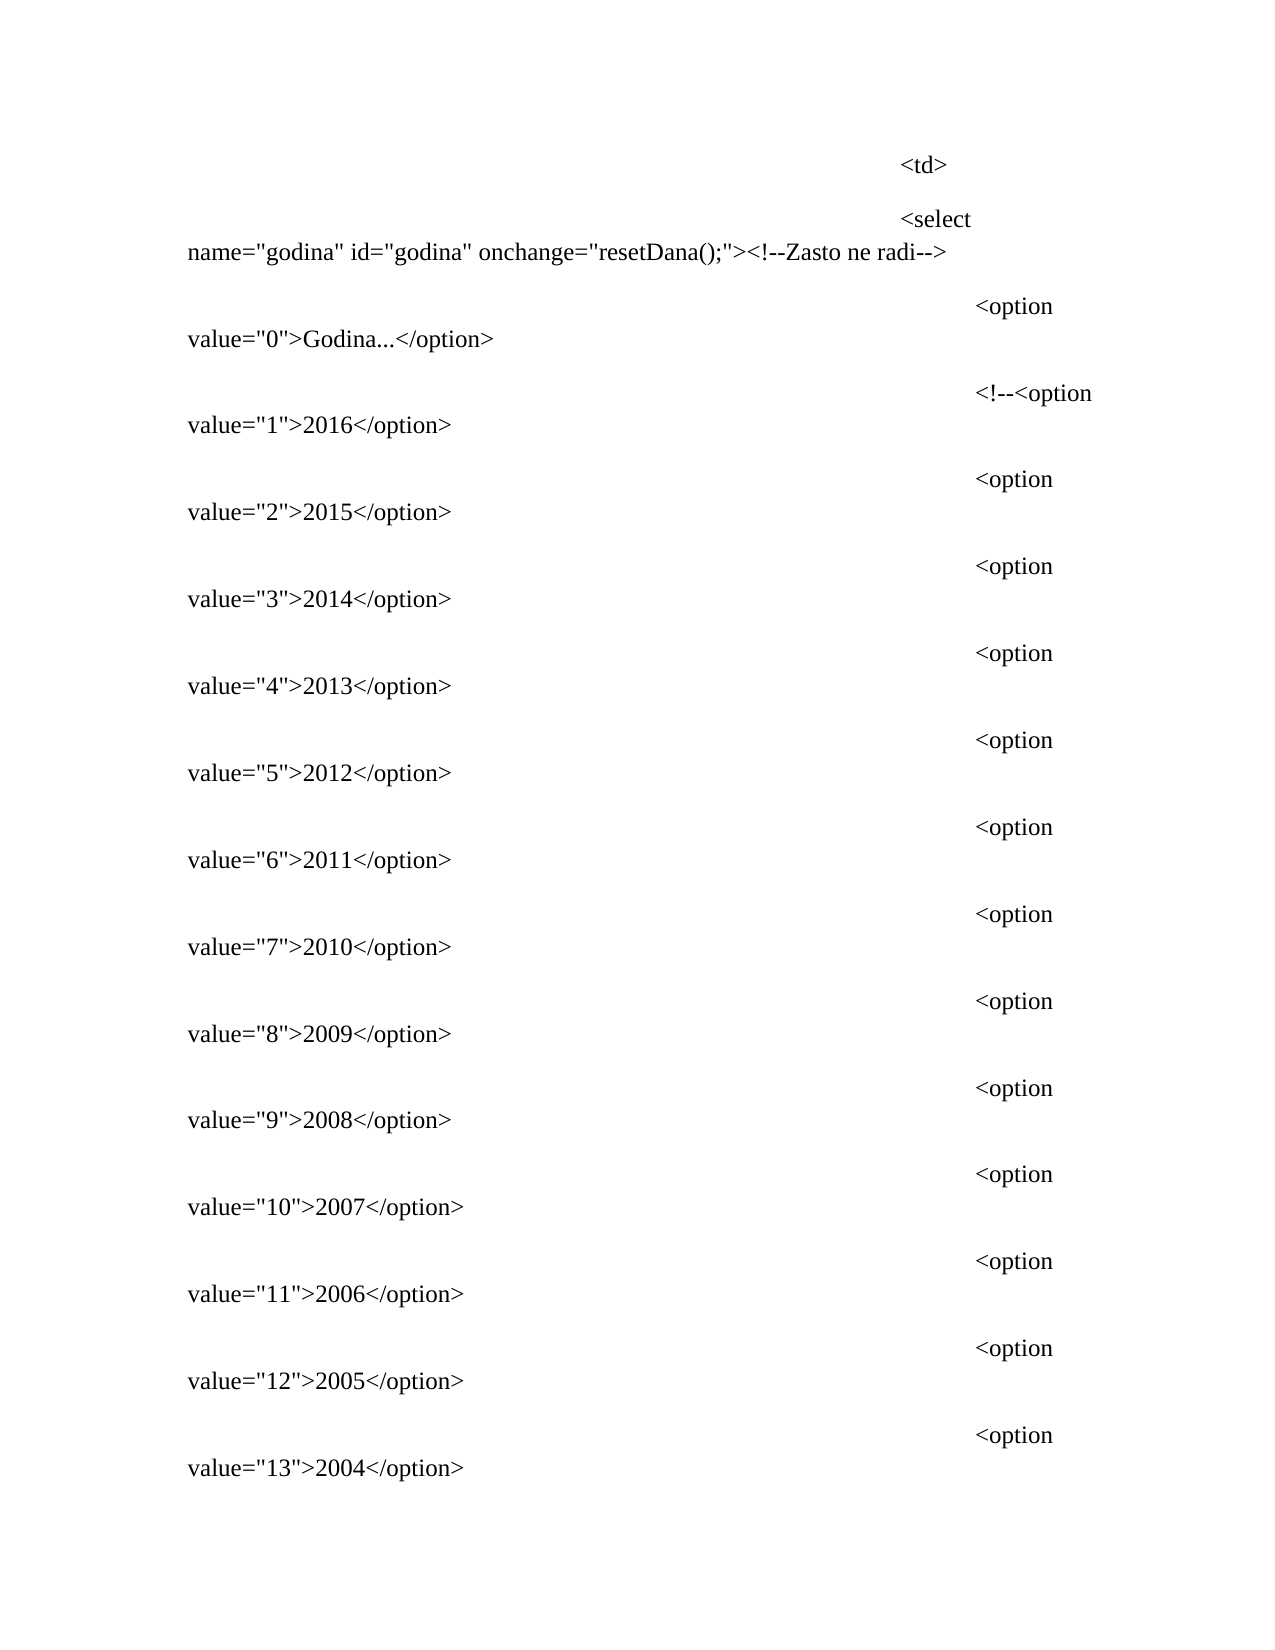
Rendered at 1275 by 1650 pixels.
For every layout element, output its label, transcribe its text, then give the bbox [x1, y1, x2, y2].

text <option value="3">2014</option> [187, 551, 1125, 613]
text <!--<option value="1">2016</option> [187, 378, 1125, 439]
text <option value="2">2015</option> [187, 464, 1125, 526]
text <td> [187, 150, 1125, 179]
text <option value="13">2004</option> [187, 1420, 1125, 1482]
text <option value="6">2011</option> [187, 812, 1125, 874]
text <option value="0">Godina...</option> [187, 291, 1125, 352]
text <option value="12">2005</option> [187, 1333, 1125, 1395]
text <select name="godina" id="godina" onchange="resetDana();"><!--Zasto ne radi--> [187, 204, 1125, 266]
text <option value="4">2013</option> [187, 638, 1125, 700]
text <option value="10">2007</option> [187, 1159, 1125, 1221]
text <option value="7">2010</option> [187, 899, 1125, 961]
text <option value="8">2009</option> [187, 986, 1125, 1047]
text <option value="5">2012</option> [187, 725, 1125, 787]
text <option value="9">2008</option> [187, 1073, 1125, 1134]
text <option value="11">2006</option> [187, 1246, 1125, 1308]
